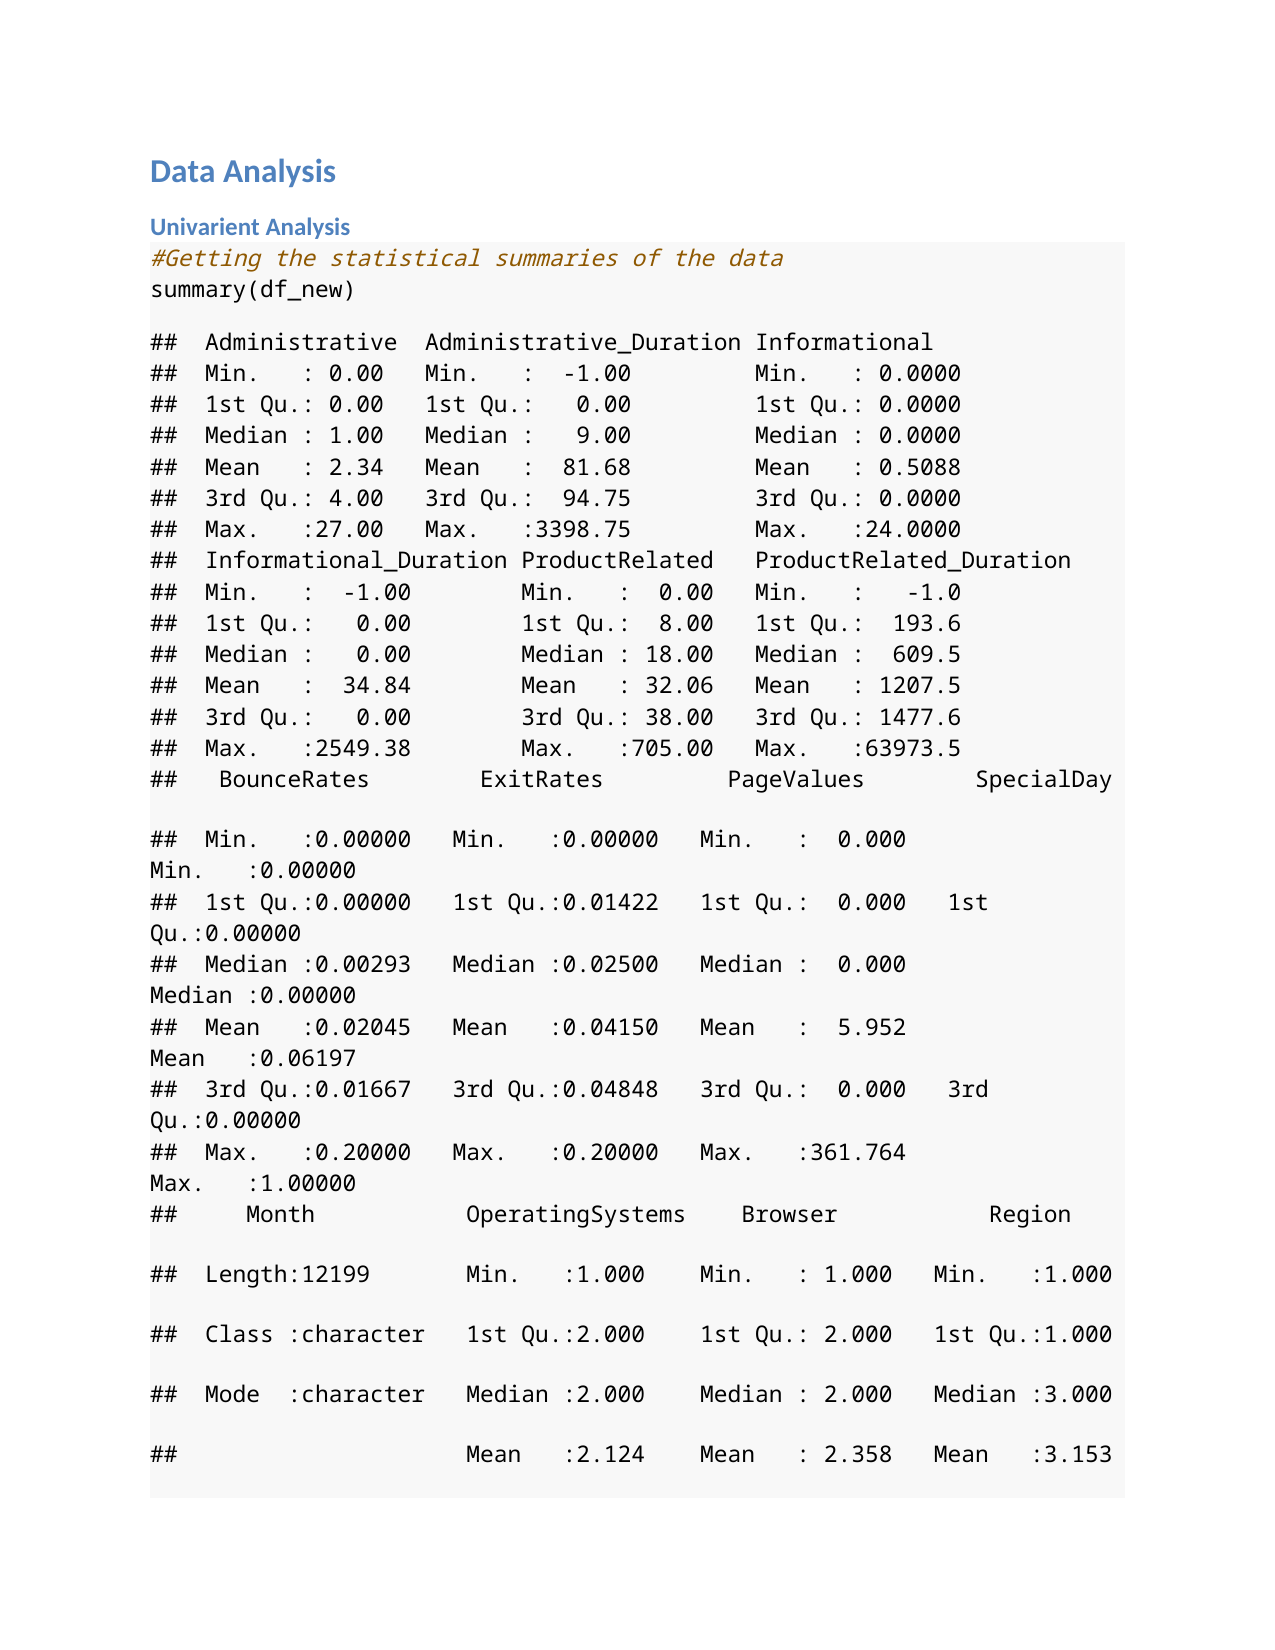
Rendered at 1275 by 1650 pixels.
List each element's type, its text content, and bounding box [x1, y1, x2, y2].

text #Getting the statistical summaries of the data summary(df_new) [356, 242, 1125, 304]
subtitle Univarient Analysis [150, 212, 1125, 242]
subtitle Data Analysis [150, 150, 1125, 191]
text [150, 325, 1125, 1498]
